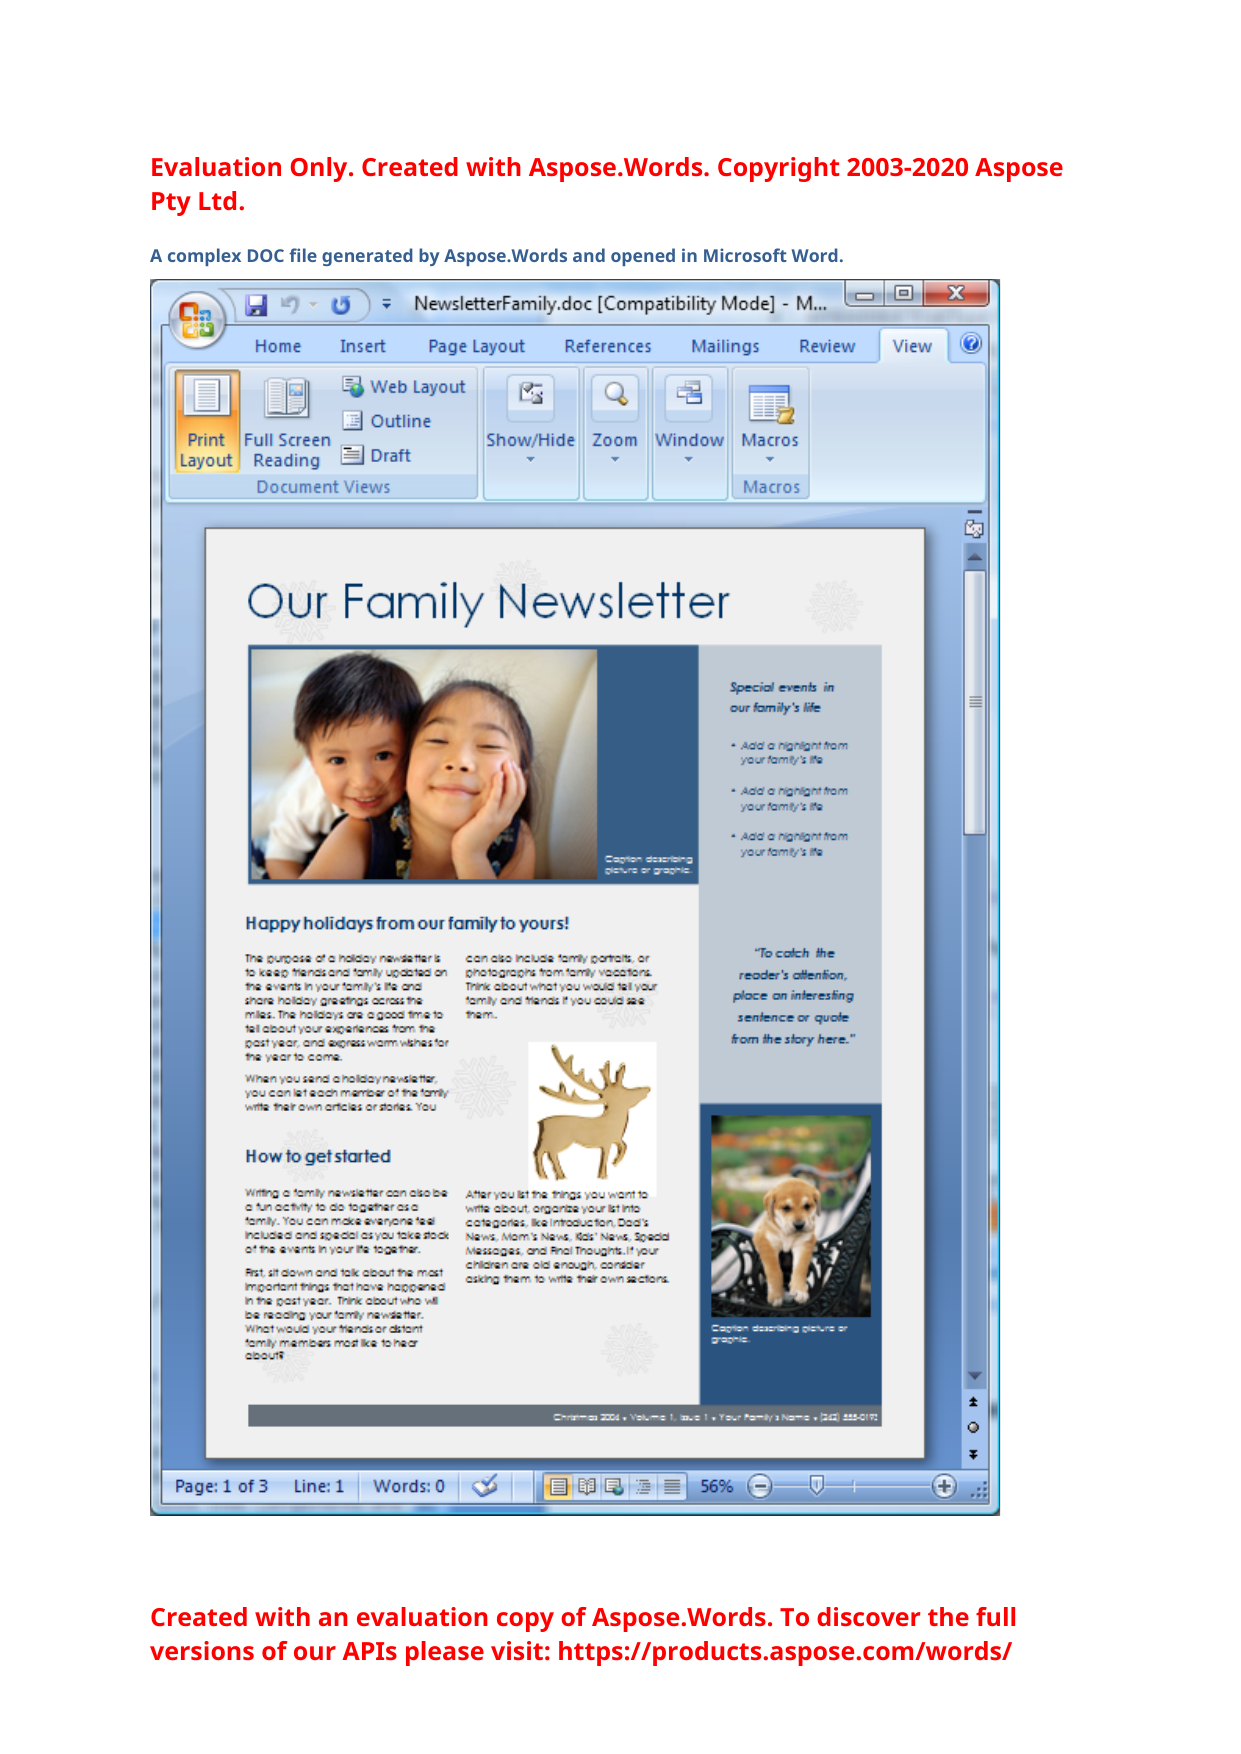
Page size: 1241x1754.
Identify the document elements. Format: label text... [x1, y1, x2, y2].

text A complex DOC file generated by Aspose.Words and opened in Microsoft Word. [150, 243, 1090, 267]
text Evaluation Only. Created with Aspose.Words. Copyright 2003-2020 Aspose Pty Ltd. [150, 150, 1090, 218]
picture [150, 279, 1001, 1516]
